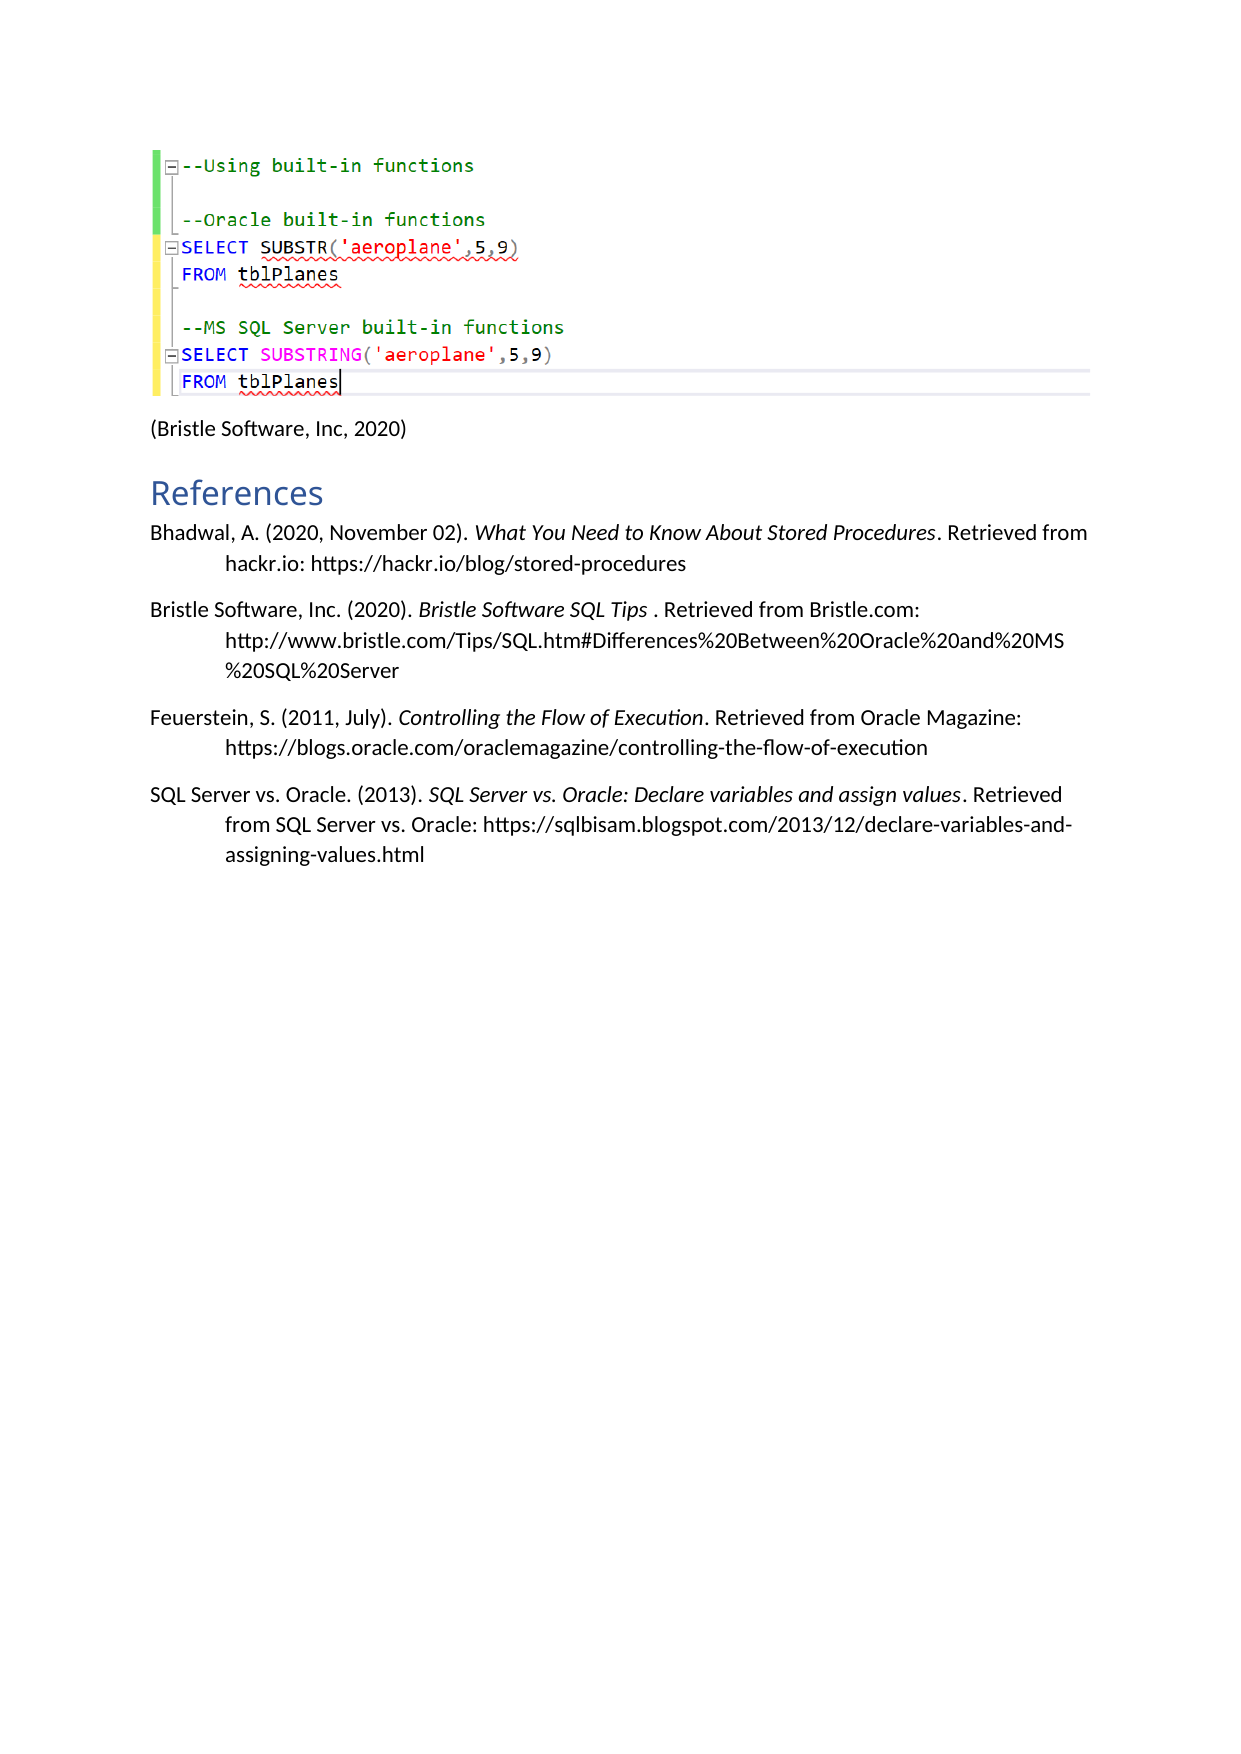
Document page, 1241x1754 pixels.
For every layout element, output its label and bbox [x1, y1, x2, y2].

picture [150, 150, 1091, 396]
